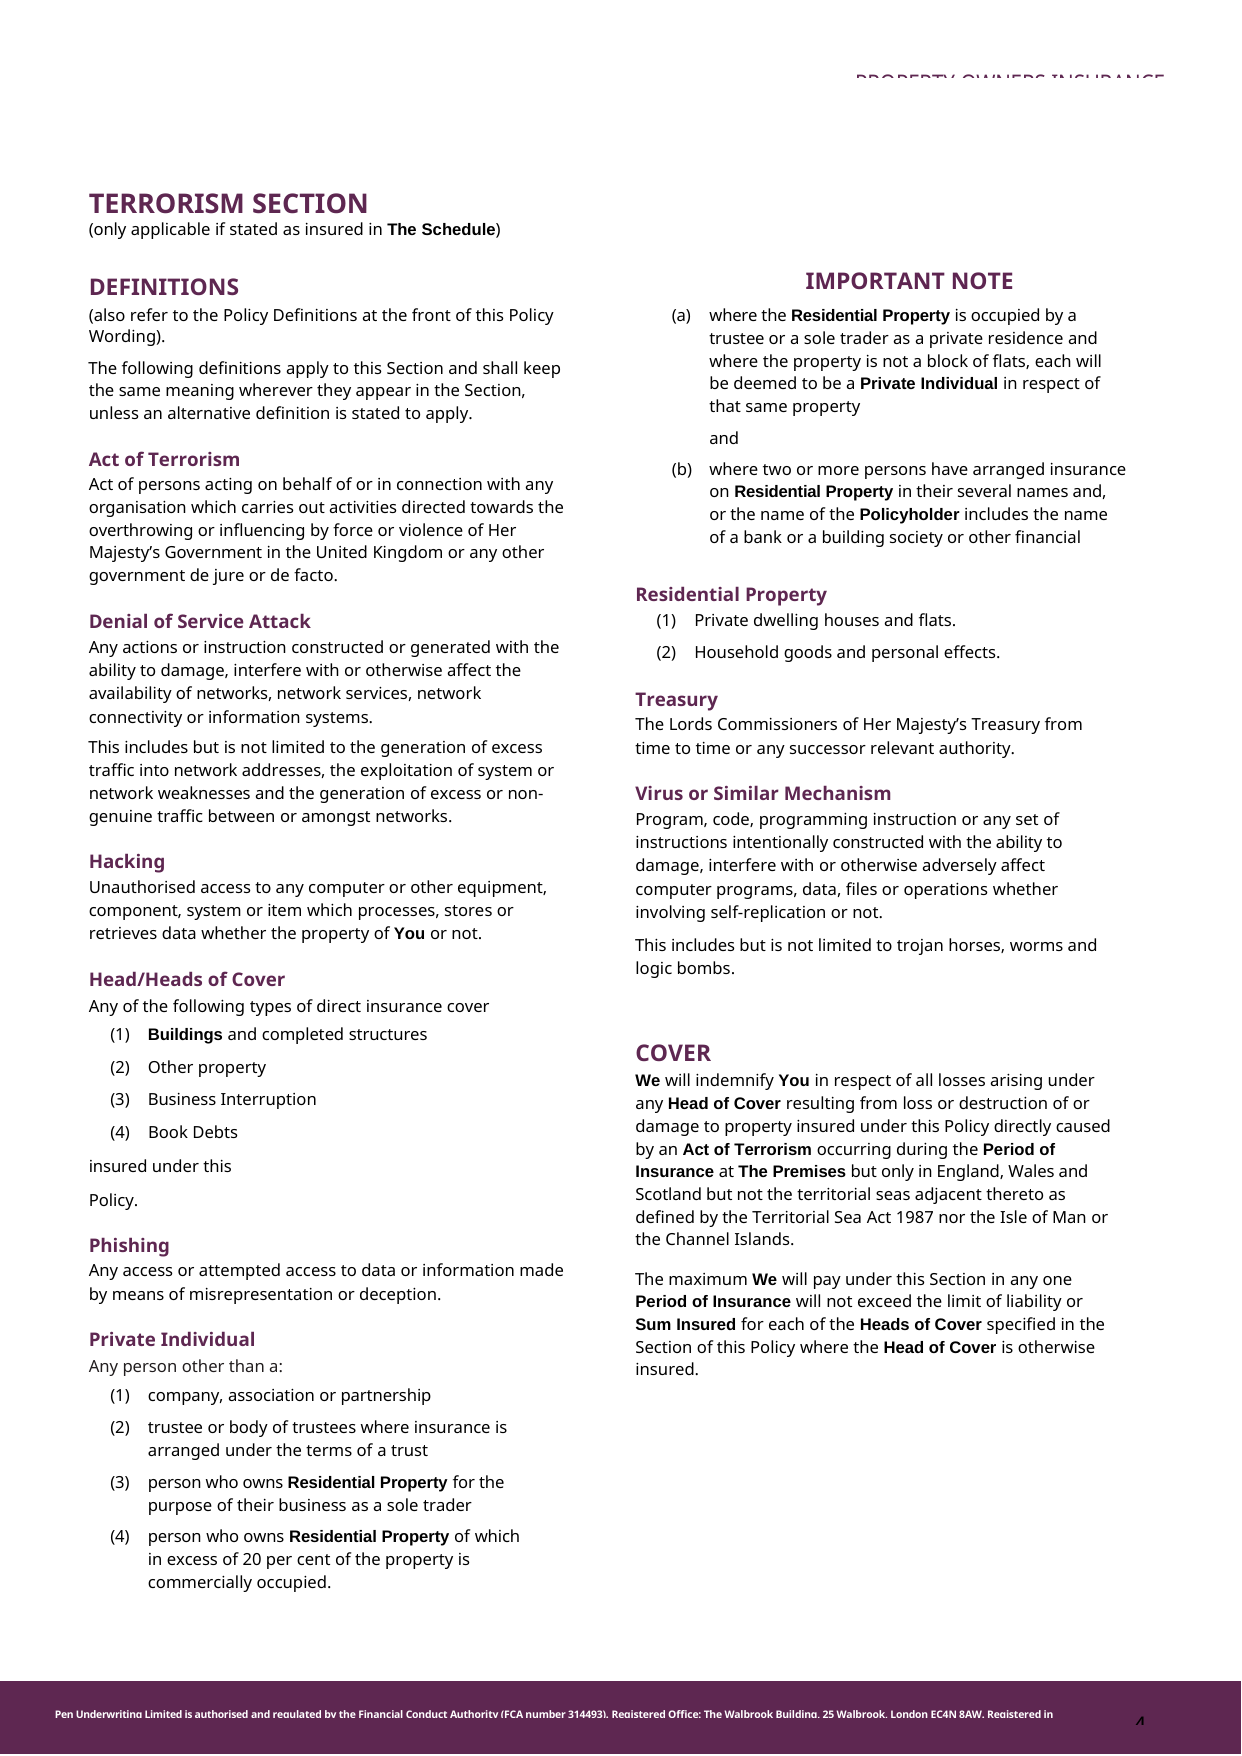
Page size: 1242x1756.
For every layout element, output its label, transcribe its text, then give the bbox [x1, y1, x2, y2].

subtitle COVER [635, 1037, 1235, 1068]
list Business Interruption [110, 1088, 568, 1110]
text Unauthorised access to any computer or other equipment, component, system or item which processes, stores or retrieves data whether the property of You or not. [88, 876, 568, 944]
text We will indemnify You in respect of all losses arising under any Head of Cover resulting from loss or destruction of or damage to property insured under this Policy directly caused by an Act of Terrorism occurring during the Period of Insurance at The Premises but only in England, Wales and Scotland but not the territorial seas adjacent thereto as defined by the Territorial Sea Act 1987 nor the Isle of Man or the Channel Islands. [635, 1069, 1127, 1251]
text (also refer to the Policy Definitions at the front of this Policy Wording). [88, 303, 568, 348]
subtitle TERRORISM SECTION [88, 187, 568, 220]
subtitle Act of Terrorism [88, 446, 568, 472]
list Private dwelling houses and flats. [656, 609, 1235, 632]
text Any person other than a: [88, 1355, 568, 1377]
text The Lords Commissioners of Her Majesty’s Treasury from time to time or any successor relevant authority. [635, 713, 1119, 759]
list person who owns Residential Property for the purpose of their business as a sole trader [110, 1470, 556, 1516]
subtitle DEFINITIONS [88, 271, 568, 302]
text Any of the following types of direct insurance cover [88, 994, 568, 1017]
list Book Debts insured under this Policy. [88, 1120, 273, 1211]
subtitle Head/Heads of Cover [88, 966, 568, 992]
list company, association or partnership [110, 1383, 568, 1406]
list person who owns Residential Property of which in excess of 20 per cent of the property is commercially occupied. [110, 1525, 532, 1593]
text This includes but is not limited to the generation of excess traffic into network addresses, the exploitation of system or network weaknesses and the generation of excess or non-genuine traffic between or amongst networks. [88, 736, 568, 827]
subtitle Treasury [635, 686, 1235, 711]
text This includes but is not limited to trojan horses, worms and logic bombs. [635, 933, 1119, 979]
list Other property [110, 1055, 568, 1078]
list Household goods and personal effects. [656, 641, 1235, 664]
list trustee or body of trustees where insurance is arranged under the terms of a trust [110, 1416, 551, 1461]
text The following definitions apply to this Section and shall keep the same meaning wherever they appear in the Section, unless an alternative definition is stated to apply. [88, 356, 568, 424]
text Any access or attempted access to data or information made by means of misrepresentation or deception. [88, 1259, 568, 1305]
subtitle Phishing [88, 1232, 568, 1257]
subtitle Denial of Service Attack [88, 609, 568, 634]
list Buildings and completed structures [110, 1023, 568, 1046]
text Act of persons acting on behalf of or in connection with any organisation which carries out activities directed towards the overthrowing or influencing by force or violence of Her Majesty’s Government in the United Kingdom or any other government de jure or de facto. [88, 473, 568, 586]
text Any actions or instruction constructed or generated with the ability to damage, interfere with or otherwise affect the availability of networks, network services, network connectivity or information systems. [88, 635, 568, 728]
subtitle Hacking [88, 849, 568, 874]
text The maximum We will pay under this Section in any one Period of Insurance will not exceed the limit of liability or Sum Insured for each of the Heads of Cover specified in the Section of this Policy where the Head of Cover is otherwise insured. [635, 1267, 1112, 1381]
text Program, code, programming instruction or any set of instructions intentionally constructed with the ability to damage, interfere with or otherwise adversely affect computer programs, data, files or operations whether involving self-replication or not. [635, 807, 1119, 923]
subtitle Residential Property [635, 581, 1235, 606]
text (only applicable if stated as insured in The Schedule) [88, 220, 568, 239]
subtitle Virus or Similar Mechanism [635, 781, 1235, 806]
subtitle Private Individual [88, 1327, 568, 1352]
